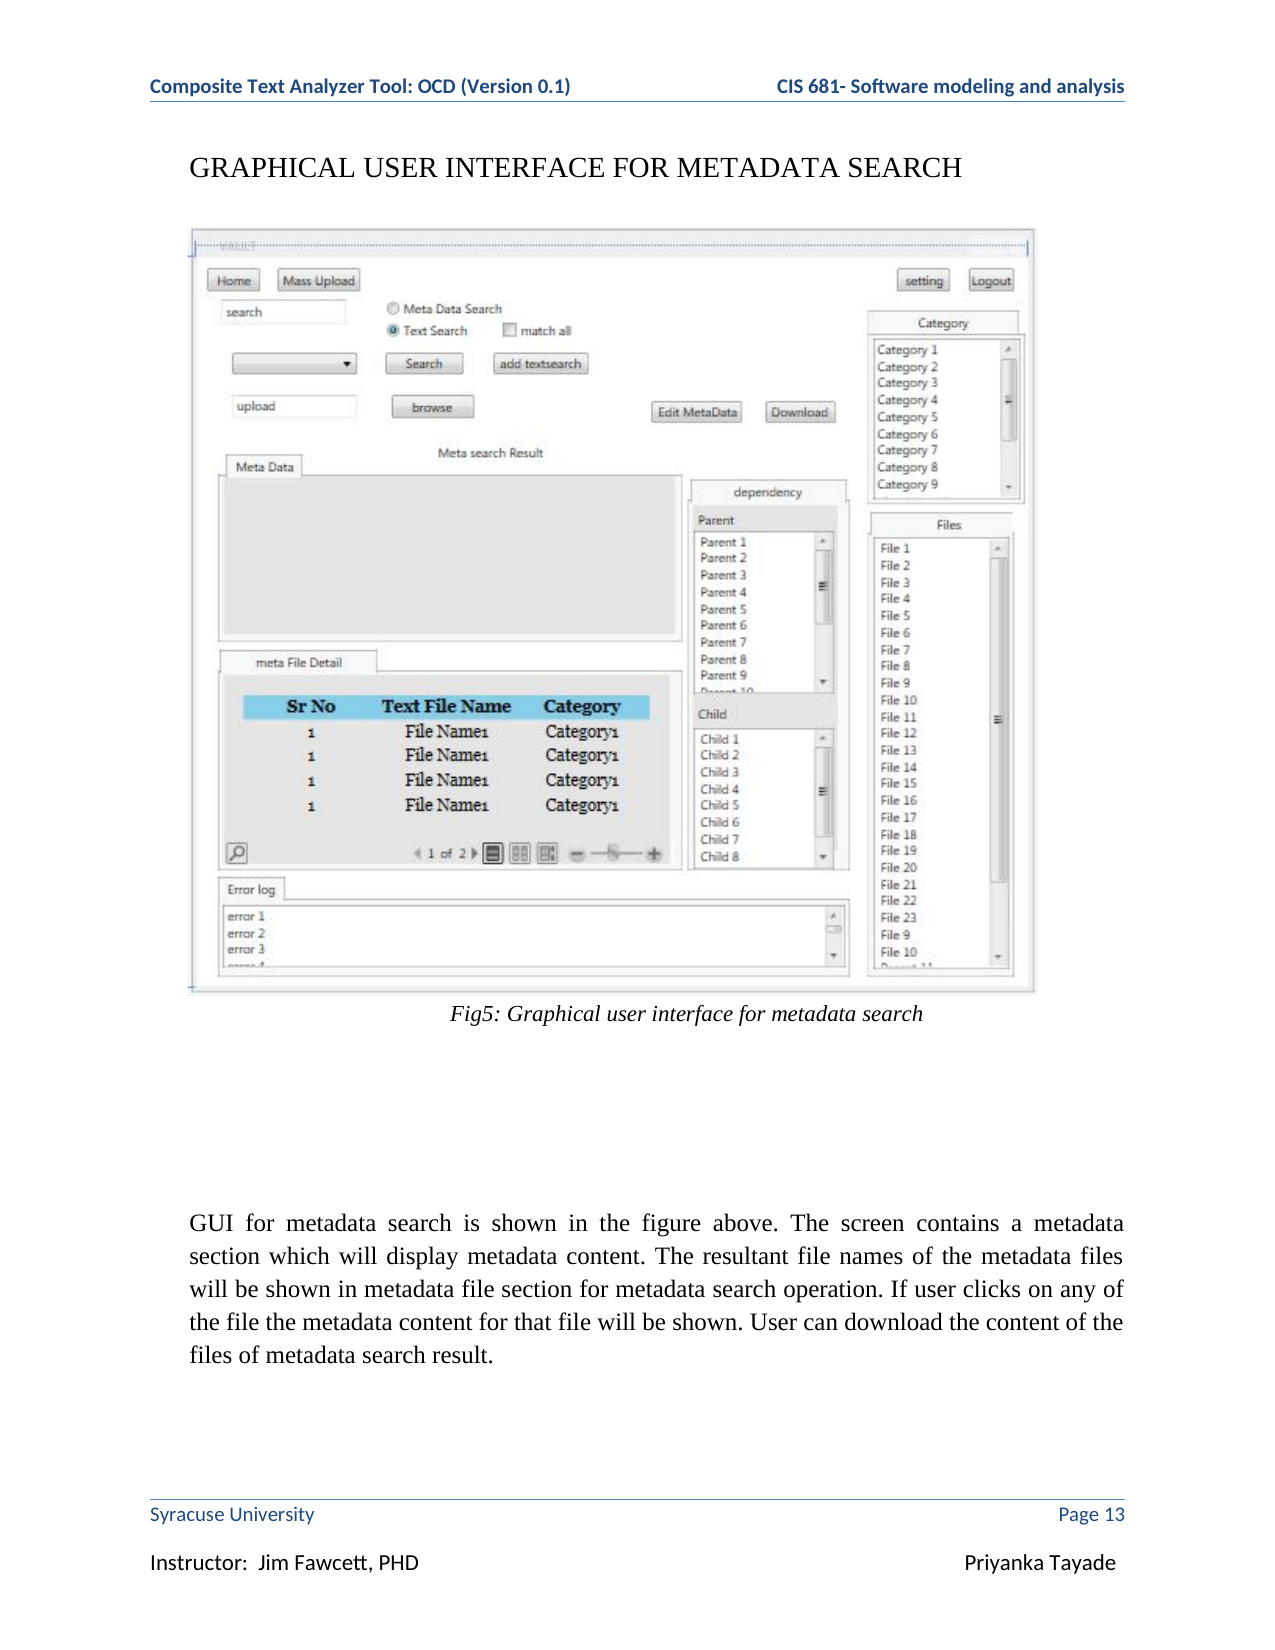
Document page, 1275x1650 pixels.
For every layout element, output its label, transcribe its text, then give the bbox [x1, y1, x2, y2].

picture [187, 227, 1038, 996]
list Fig5: Graphical user interface for metadata search [187, 1000, 1125, 1026]
list GRAPHICAL USER INTERFACE FOR METADATA SEARCH [189, 150, 1125, 183]
list GUI for metadata search is shown in the figure above. The screen contains a metadata section which will display metadata content. The resultant file names of the metadata files will be shown in metadata file section for metadata search operation. If user clicks on any of the file the metadata content for that file will be shown. User can download the content of the files of metadata search result. [189, 1208, 1125, 1369]
